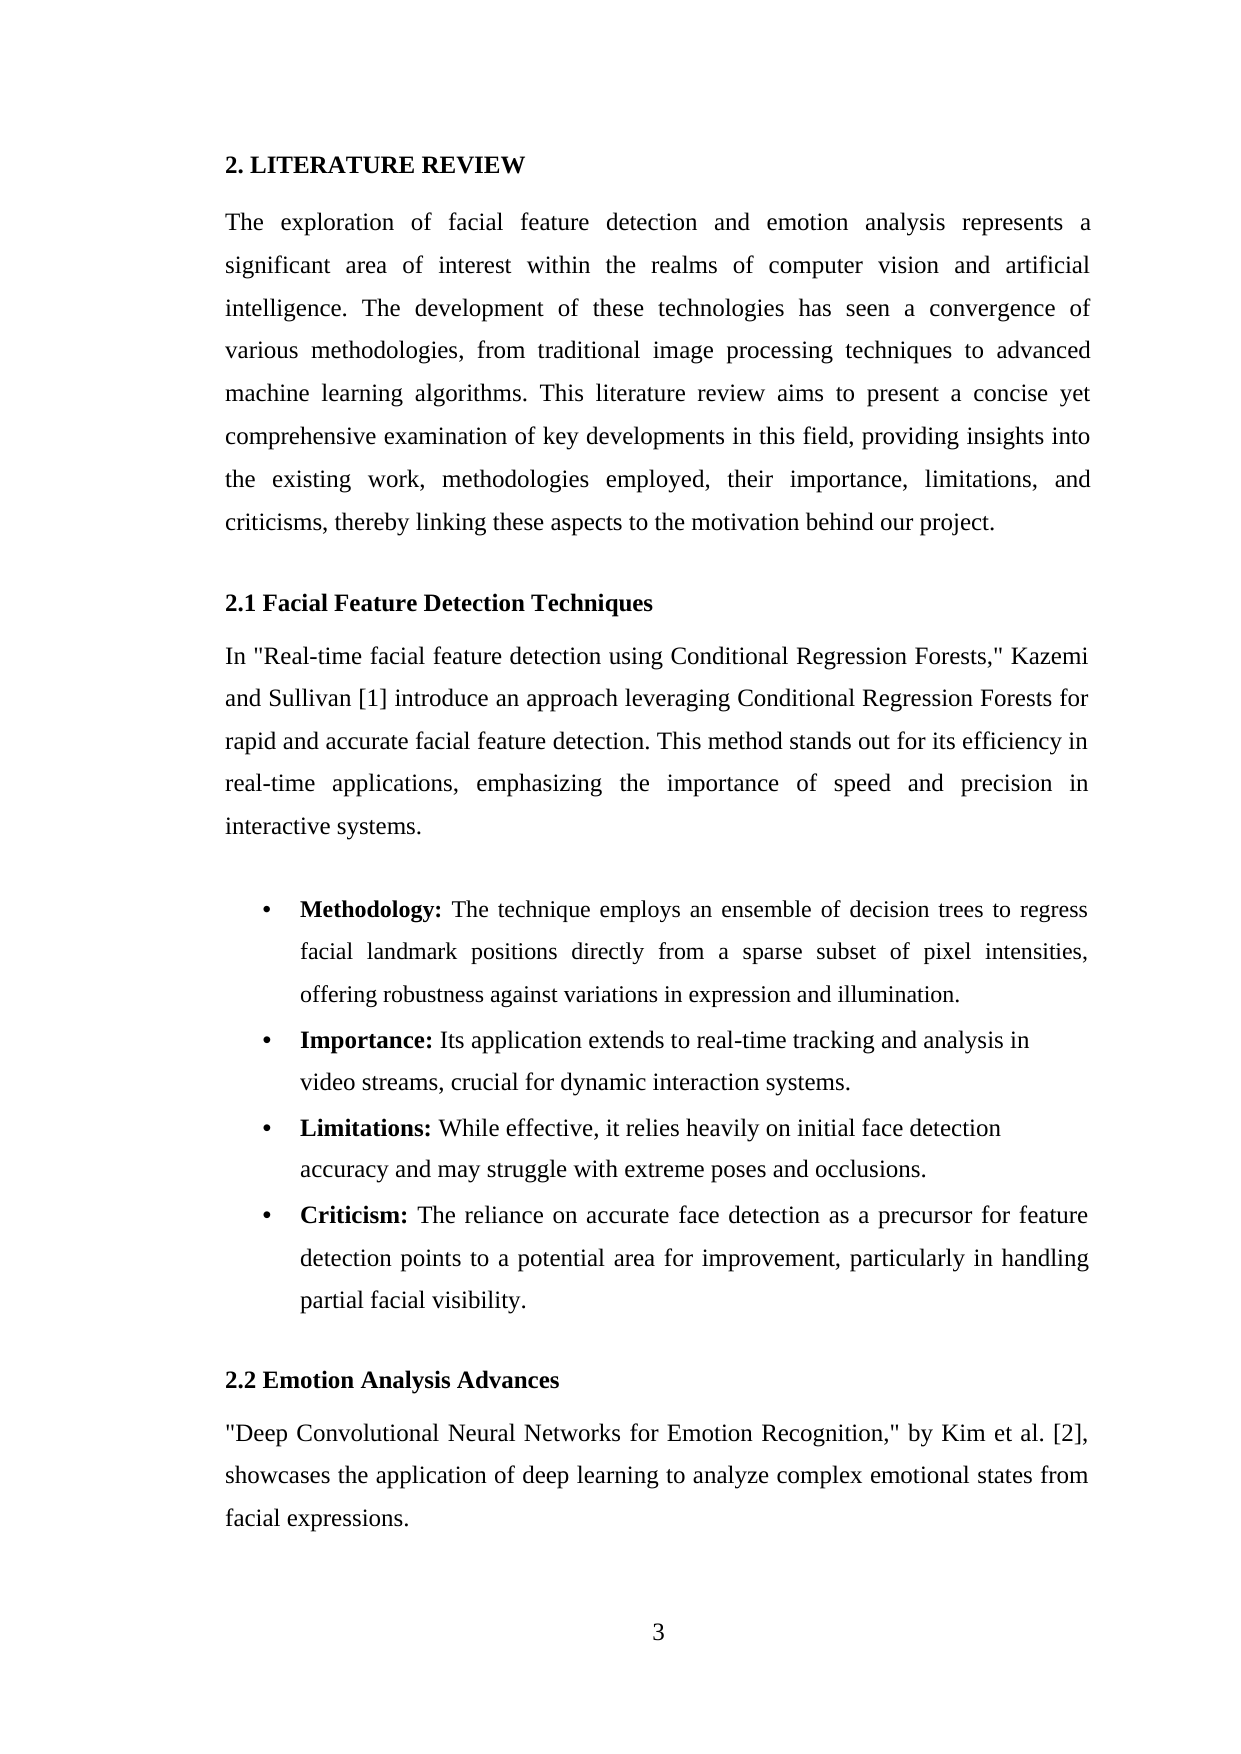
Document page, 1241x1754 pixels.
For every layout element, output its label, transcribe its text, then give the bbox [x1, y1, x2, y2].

list Limitations: While effective, it relies heavily on initial face detection accuracy and may struggle with extreme poses and occlusions. [262, 1113, 1089, 1183]
list Importance: Its application extends to real-time tracking and analysis in video streams, crucial for dynamic interaction systems. [262, 1025, 1089, 1096]
list Criticism: The reliance on accurate face detection as a precursor for feature detection points to a potential area for improvement, particularly in handling partial facial visibility. [262, 1200, 1089, 1313]
text "Deep Convolutional Neural Networks for Emotion Recognition," by Kim et al. [2], showcases the application of deep learning to analyze complex emotional states from facial expressions. [225, 1418, 1089, 1532]
list Methodology: The technique employs an ensemble of decision trees to regress facial landmark positions directly from a sparse subset of pixel intensities, offering robustness against variations in expression and illumination. [262, 895, 1089, 1007]
text 3 [652, 1617, 1092, 1646]
text 2. LITERATURE REVIEW [225, 150, 1092, 178]
text 2.2 Emotion Analysis Advances [225, 1365, 1092, 1394]
text In "Real-time facial feature detection using Conditional Regression Forests," Kazemi and Sullivan [1] introduce an approach leveraging Conditional Regression Forests for rapid and accurate facial feature detection. This method stands out for its efficiency in real-time applications, emphasizing the importance of speed and precision in interactive systems. [225, 641, 1089, 839]
text 2.1 Facial Feature Detection Techniques [225, 588, 1092, 616]
text The exploration of facial feature detection and emotion analysis represents a significant area of interest within the realms of computer vision and artificial intelligence. The development of these technologies has seen a convergence of various methodologies, from traditional image processing techniques to advanced machine learning algorithms. This literature review aims to present a concise yet comprehensive examination of key developments in this field, providing insights into the existing work, methodologies employed, their importance, limitations, and criticisms, thereby linking these aspects to the motivation behind our project. [225, 207, 1092, 535]
